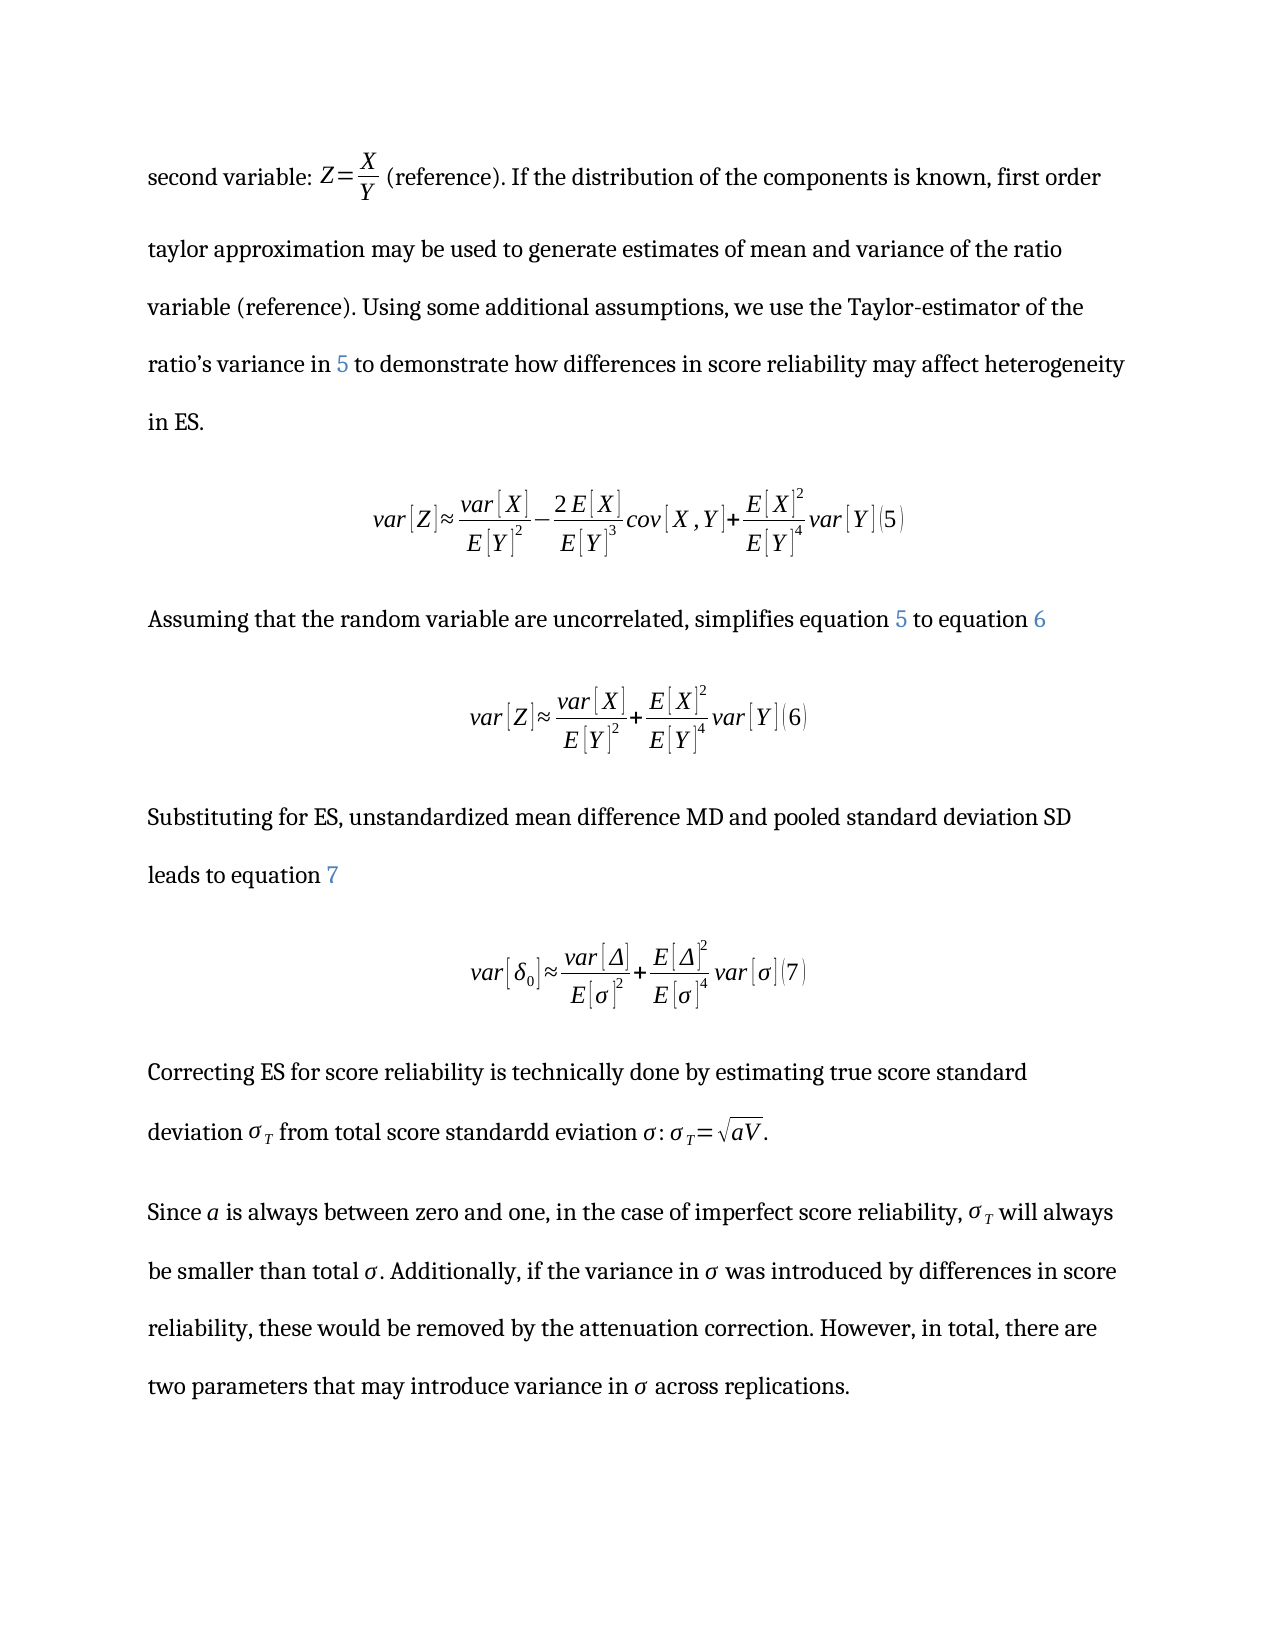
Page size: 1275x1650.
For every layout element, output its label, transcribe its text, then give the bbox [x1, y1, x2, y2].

text Correcting ES for score reliability is technically done by estimating true score standard deviation from total score standardd eviation : . [148, 1058, 1127, 1149]
text Since is always between zero and one, in the case of imperfect score reliability, will always be smaller than total . Additionally, if the variance in was introduced by differences in score reliability, these would be removed by the attenuation correction. However, in total, there are two parameters that may introduce variance in across replications. [148, 1197, 1127, 1400]
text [148, 148, 1127, 437]
text Substituting for ES, unstandardized mean difference MD and pooled standard deviation SD leads to equation 7 [148, 803, 1127, 889]
text Assuming that the random variable are uncorrelated, simplifies equation 5 to equation 6 [148, 605, 1127, 634]
